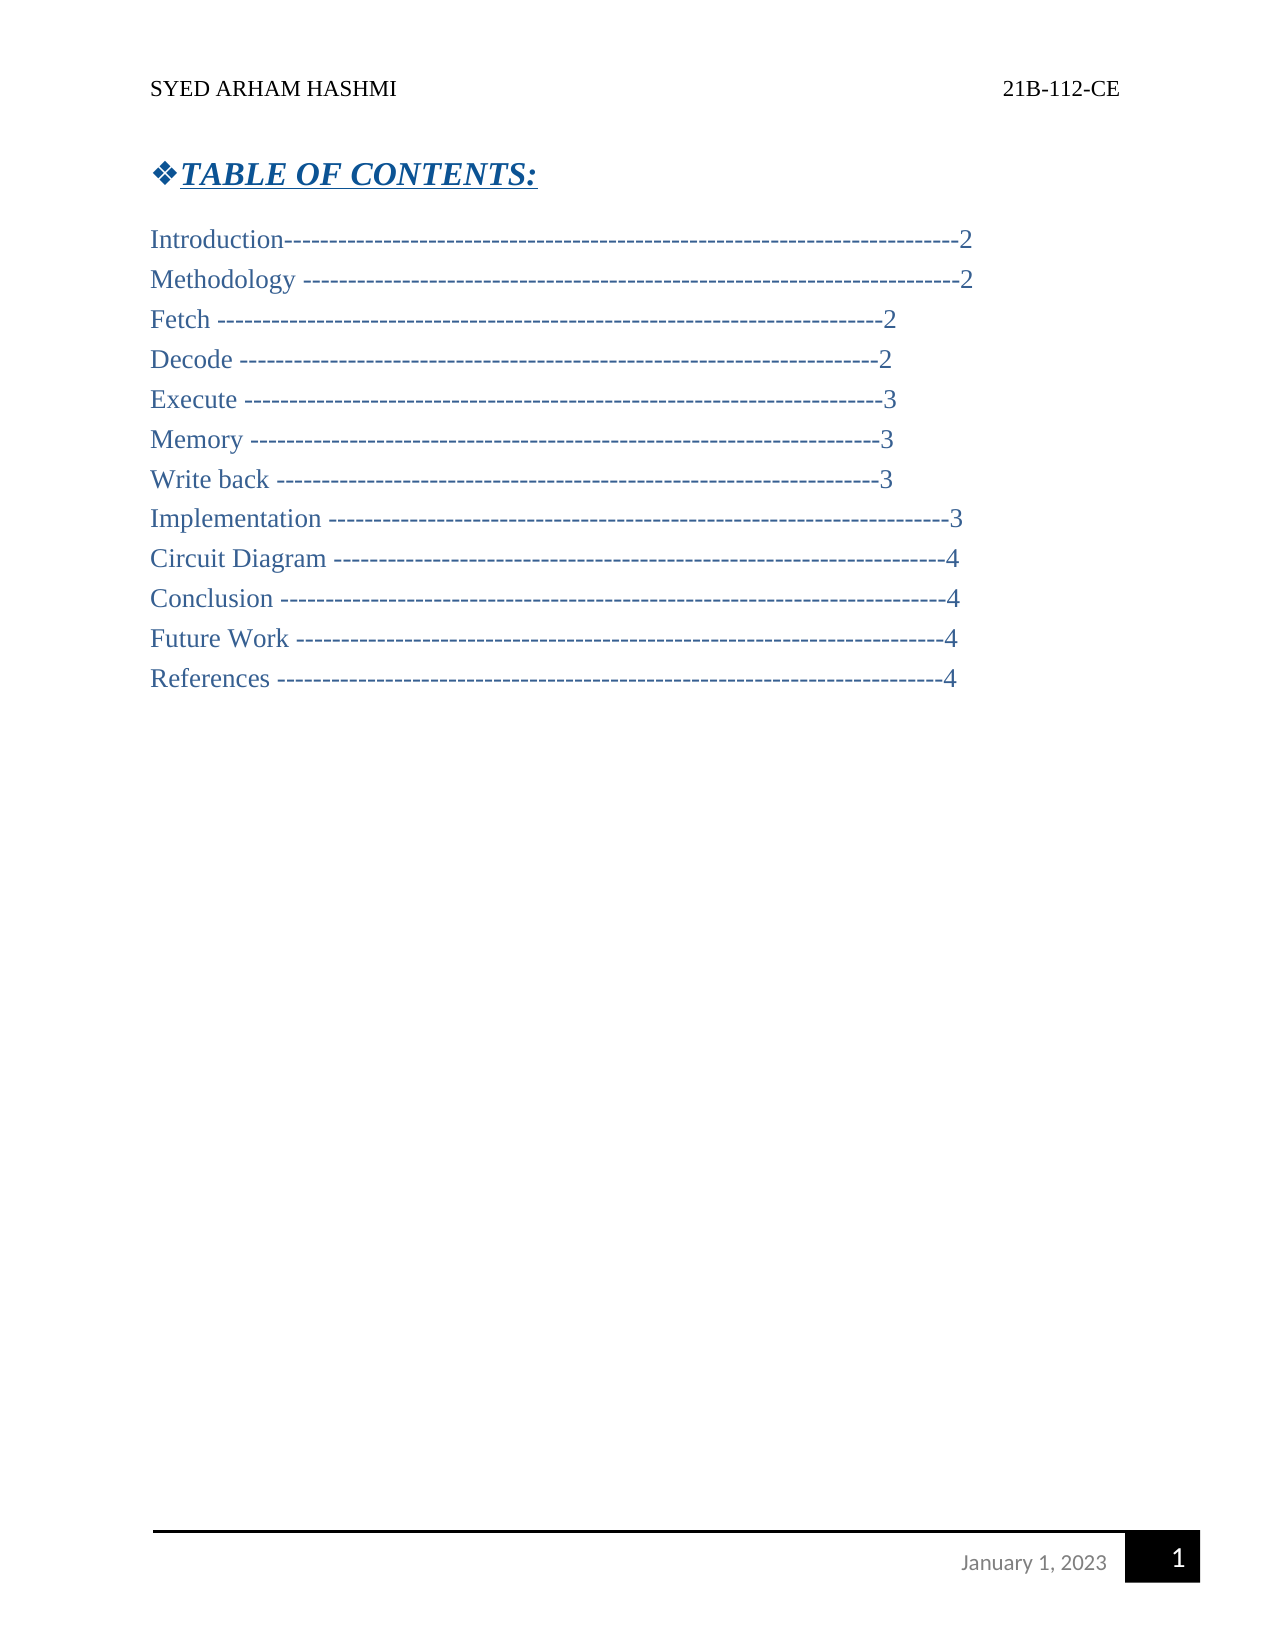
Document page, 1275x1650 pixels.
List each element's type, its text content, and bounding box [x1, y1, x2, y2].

subtitle Write back -------------------------------------------------------------------3 [150, 463, 1125, 494]
subtitle Circuit Diagram --------------------------------------------------------------------4 [150, 542, 1125, 574]
subtitle Memory ----------------------------------------------------------------------3 [150, 423, 1125, 454]
subtitle Execute -----------------------------------------------------------------------3 [150, 383, 1125, 414]
subtitle Fetch --------------------------------------------------------------------------2 [150, 303, 1125, 334]
subtitle Implementation ---------------------------------------------------------------------3 [150, 503, 1125, 534]
subtitle References --------------------------------------------------------------------------4 [150, 662, 1125, 693]
subtitle Conclusion --------------------------------------------------------------------------4 [150, 582, 1125, 613]
subtitle Decode -----------------------------------------------------------------------2 [150, 343, 1125, 374]
subtitle Methodology -------------------------------------------------------------------------2 [150, 263, 1125, 294]
subtitle Future Work ------------------------------------------------------------------------4 [150, 622, 1125, 653]
subtitle Introduction---------------------------------------------------------------------------2 [150, 223, 1125, 254]
text ❖TABLE OF CONTENTS: [150, 150, 1125, 195]
